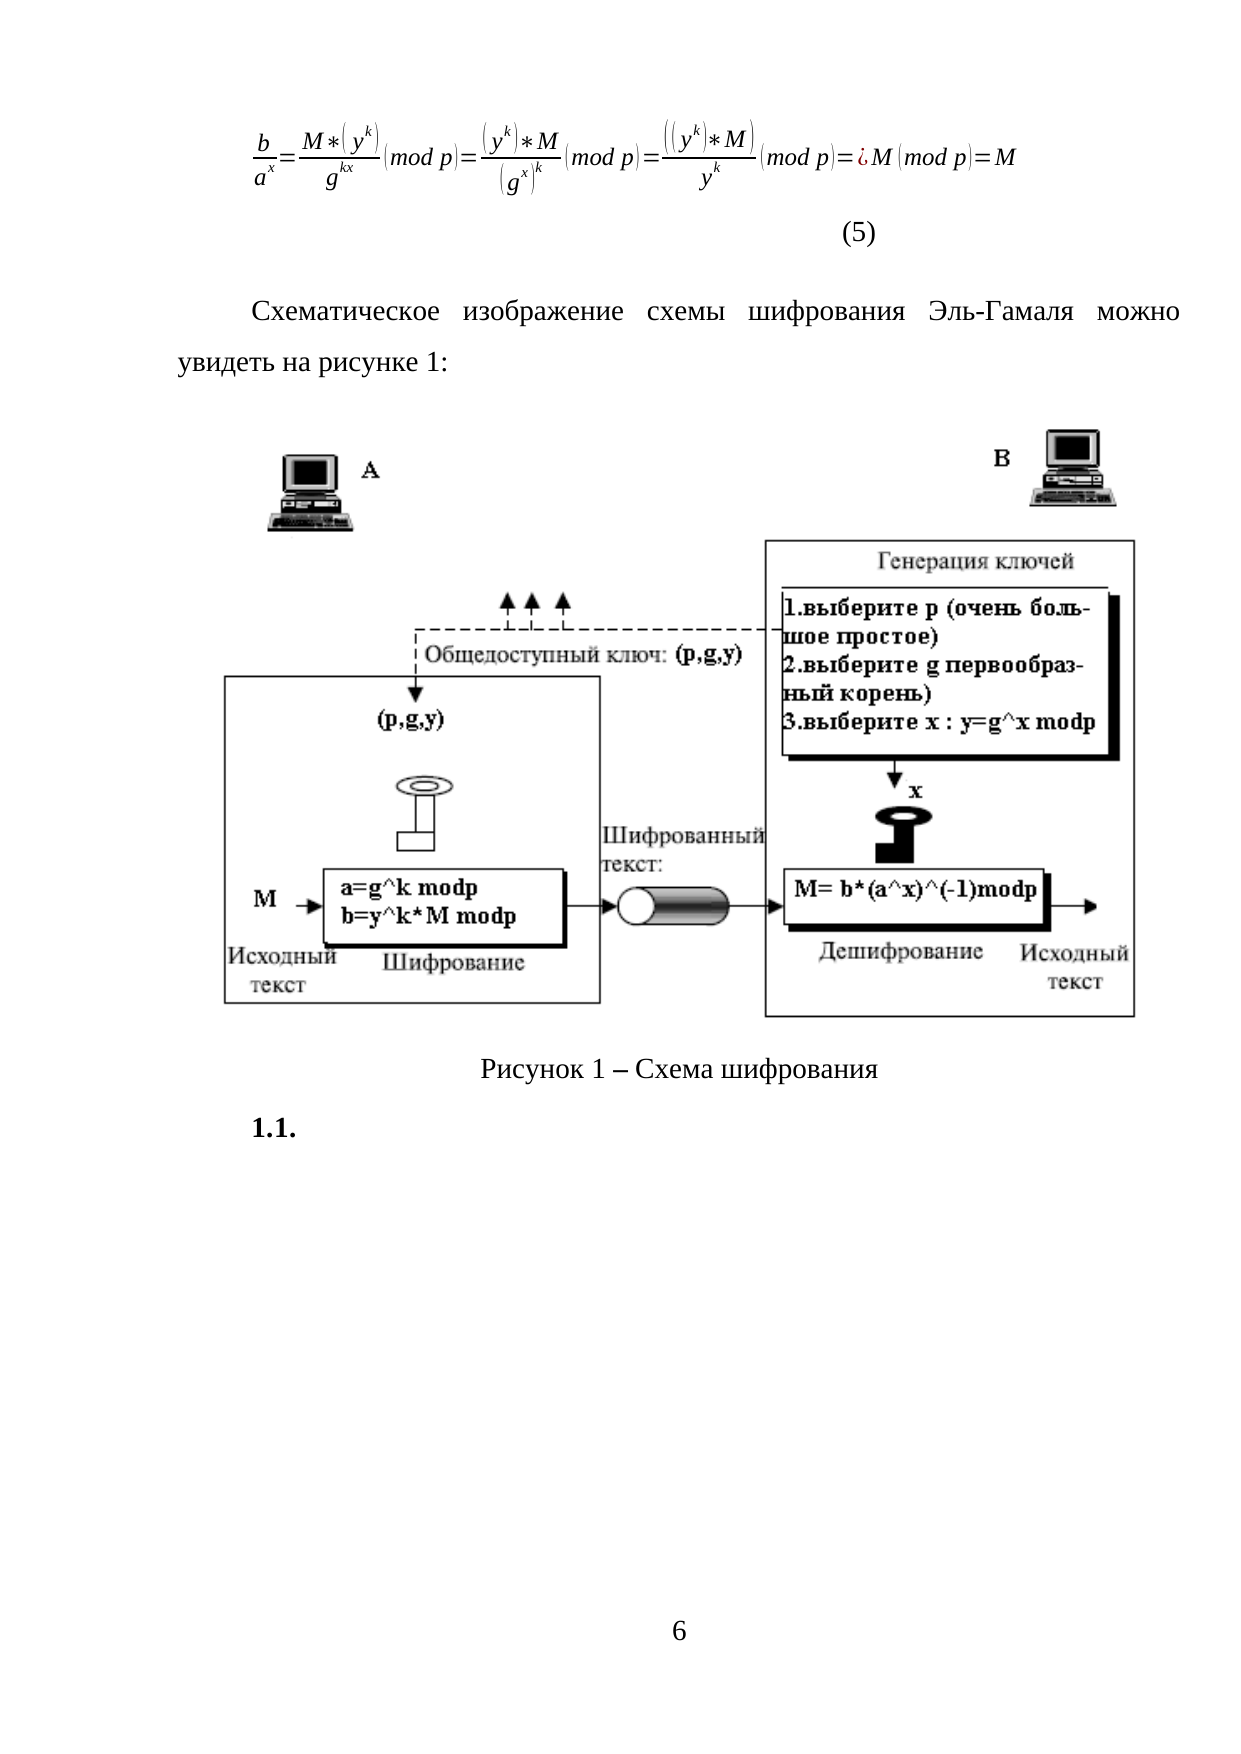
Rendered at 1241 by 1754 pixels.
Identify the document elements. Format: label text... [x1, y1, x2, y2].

text Рисунок 1 – Схема шифрования [177, 1051, 1181, 1085]
text Схематическое изображение схемы шифрования Эль-Гамаля можно увидеть на рисунке 1: [177, 293, 1181, 377]
picture [216, 423, 1142, 1026]
text (5) [177, 118, 1181, 247]
